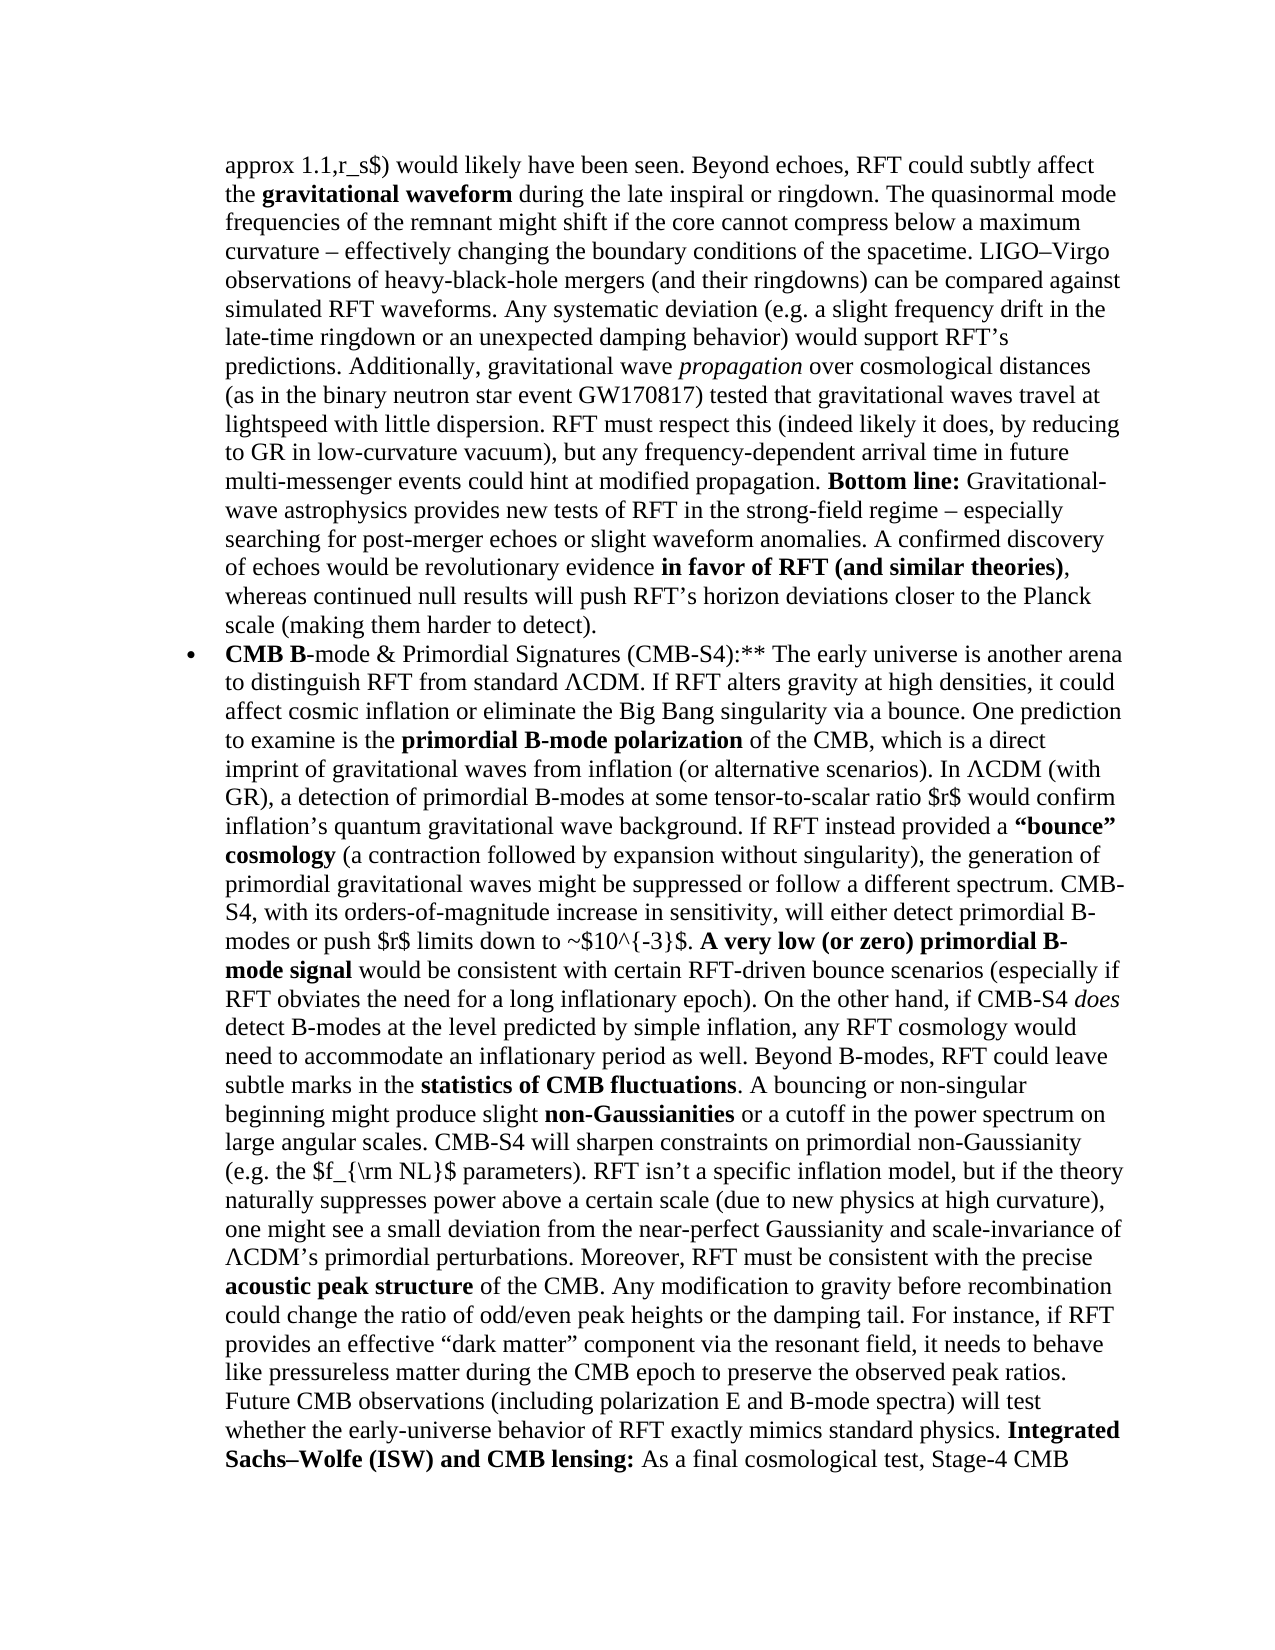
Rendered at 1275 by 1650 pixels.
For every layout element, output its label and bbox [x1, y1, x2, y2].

list [187, 150, 1125, 639]
list [187, 639, 1125, 1472]
